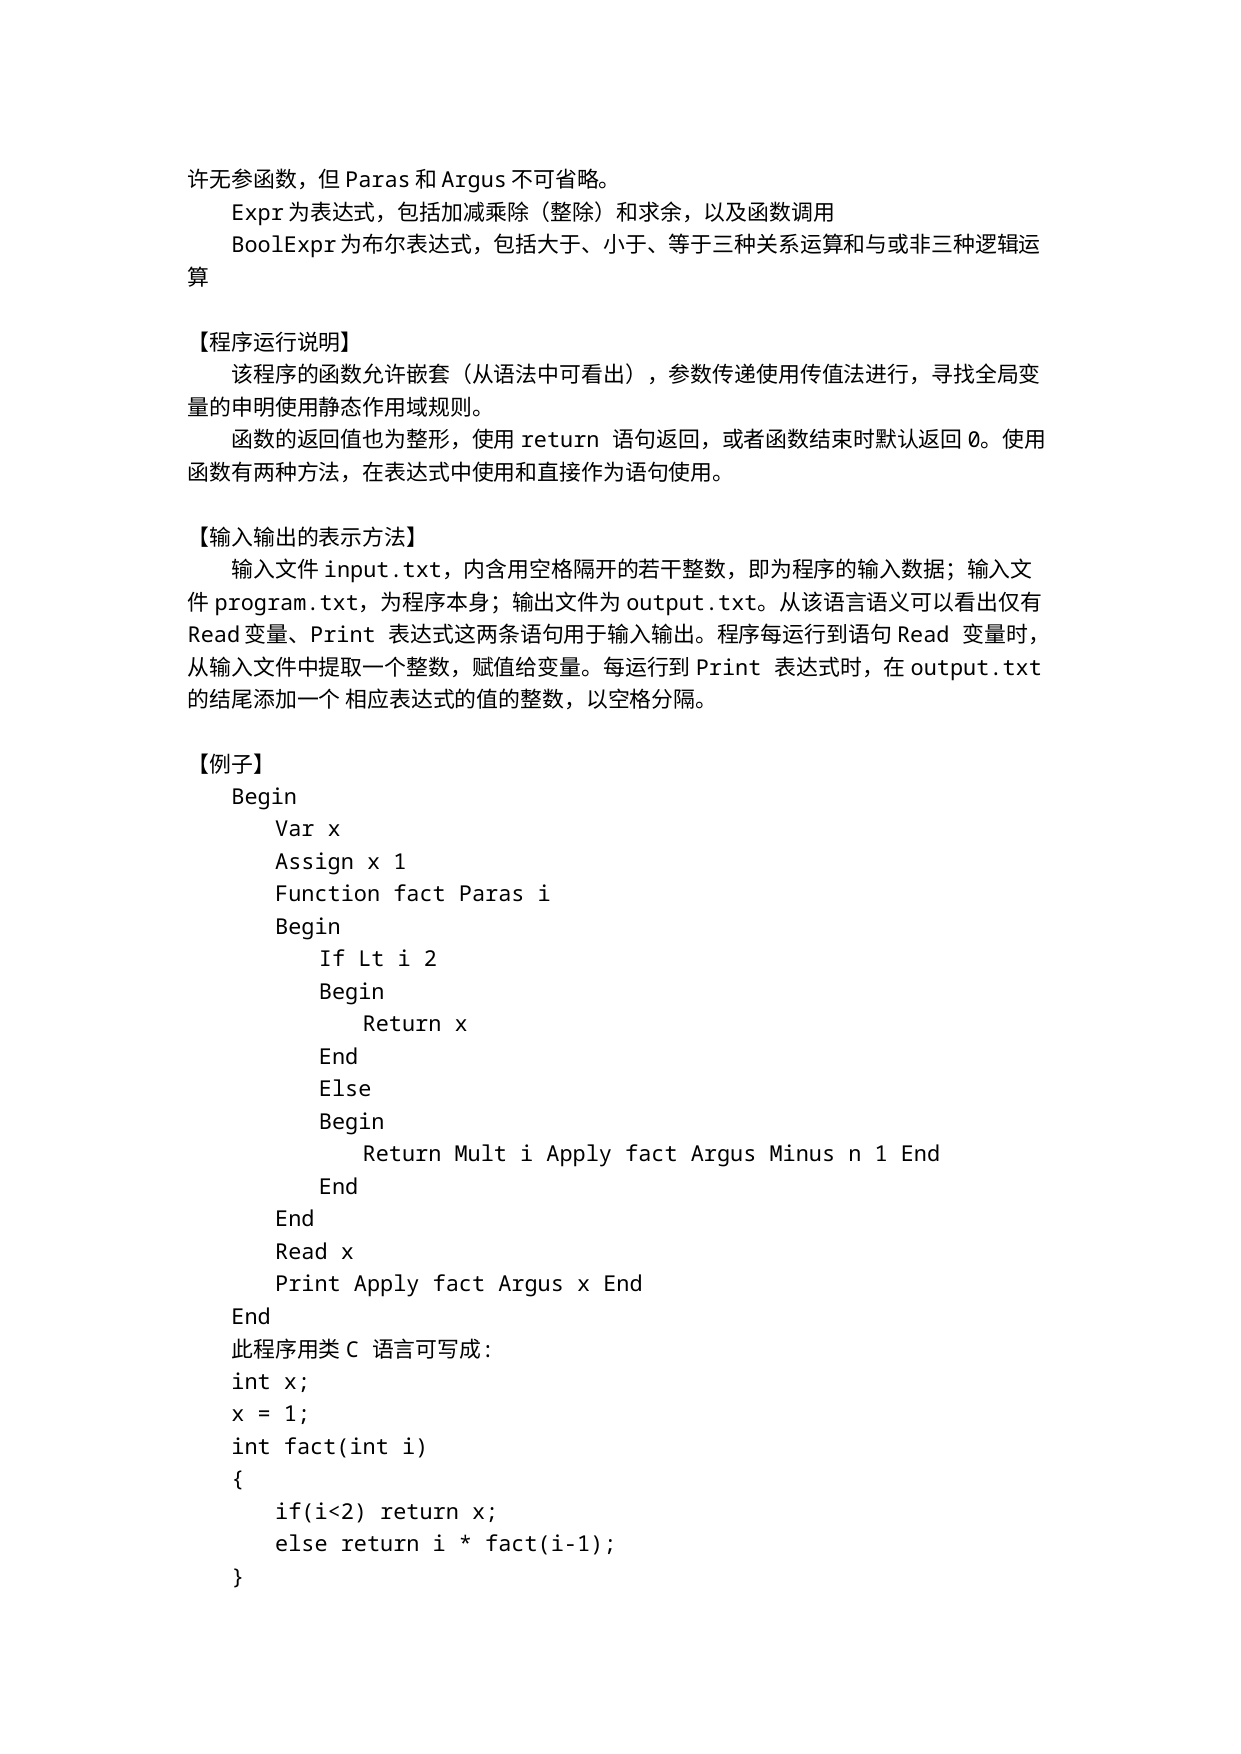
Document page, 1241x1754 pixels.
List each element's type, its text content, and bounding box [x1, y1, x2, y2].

text Begin [187, 909, 1053, 942]
text End [187, 1169, 1053, 1202]
text x = 1; [187, 1397, 1053, 1429]
text Return x [187, 1007, 1053, 1039]
text Read x [187, 1234, 1053, 1267]
text BoolExpr为布尔表达式，包括大于、小于、等于三种关系运算和与或非三种逻辑运算 [187, 227, 1053, 292]
text Function fact Paras i [187, 877, 1053, 909]
text else return i * fact(i-1); [187, 1527, 1053, 1559]
text 【例子】 [187, 747, 1053, 779]
text Print Apply fact Argus x End [187, 1267, 1053, 1299]
text Begin [187, 779, 1053, 812]
text 该程序的函数允许嵌套（从语法中可看出），参数传递使用传值法进行，寻找全局变量的申明使用静态作用域规则。 [187, 357, 1053, 422]
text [187, 162, 1053, 194]
text Assign x 1 [187, 844, 1053, 877]
text } [187, 1559, 1053, 1592]
text int fact(int i) [187, 1429, 1053, 1462]
text 输入文件 input.txt，内含用空格隔开的若干整数，即为程序的输入数据；输入文件 program.txt，为程序本身；输出文件为 output.txt。从该语言语义可以看出仅有 Read变量、Print 表达式这两条语句用于输入输出。程序每运行到语句 Read 变量时，从输入文件中提取一个整数，赋值给变量。每运行到 Print 表达式时，在 output.txt 的结尾添加一个 相应表达式的值的整数，以空格分隔。 [187, 552, 1053, 714]
text End [187, 1299, 1053, 1332]
text 【程序运行说明】 [187, 324, 1053, 357]
text int x; [187, 1364, 1053, 1397]
text 函数的返回值也为整形，使用 return 语句返回，或者函数结束时默认返回 0。使用函数有两种方法，在表达式中使用和直接作为语句使用。 [187, 422, 1053, 487]
text Else [187, 1072, 1053, 1104]
text End [187, 1039, 1053, 1072]
text Return Mult i Apply fact Argus Minus n 1 End [187, 1137, 1053, 1169]
text 此程序用类 C 语言可写成: [187, 1332, 1053, 1364]
text 【输入输出的表示方法】 [187, 519, 1053, 552]
text Var x [187, 812, 1053, 844]
text Expr为表达式，包括加减乘除（整除）和求余，以及函数调用 [187, 194, 1053, 227]
text if(i<2) return x; [187, 1494, 1053, 1527]
text If Lt i 2 [187, 942, 1053, 974]
text Begin [187, 1104, 1053, 1137]
text { [187, 1462, 1053, 1494]
text Begin [187, 974, 1053, 1007]
text End [187, 1202, 1053, 1234]
